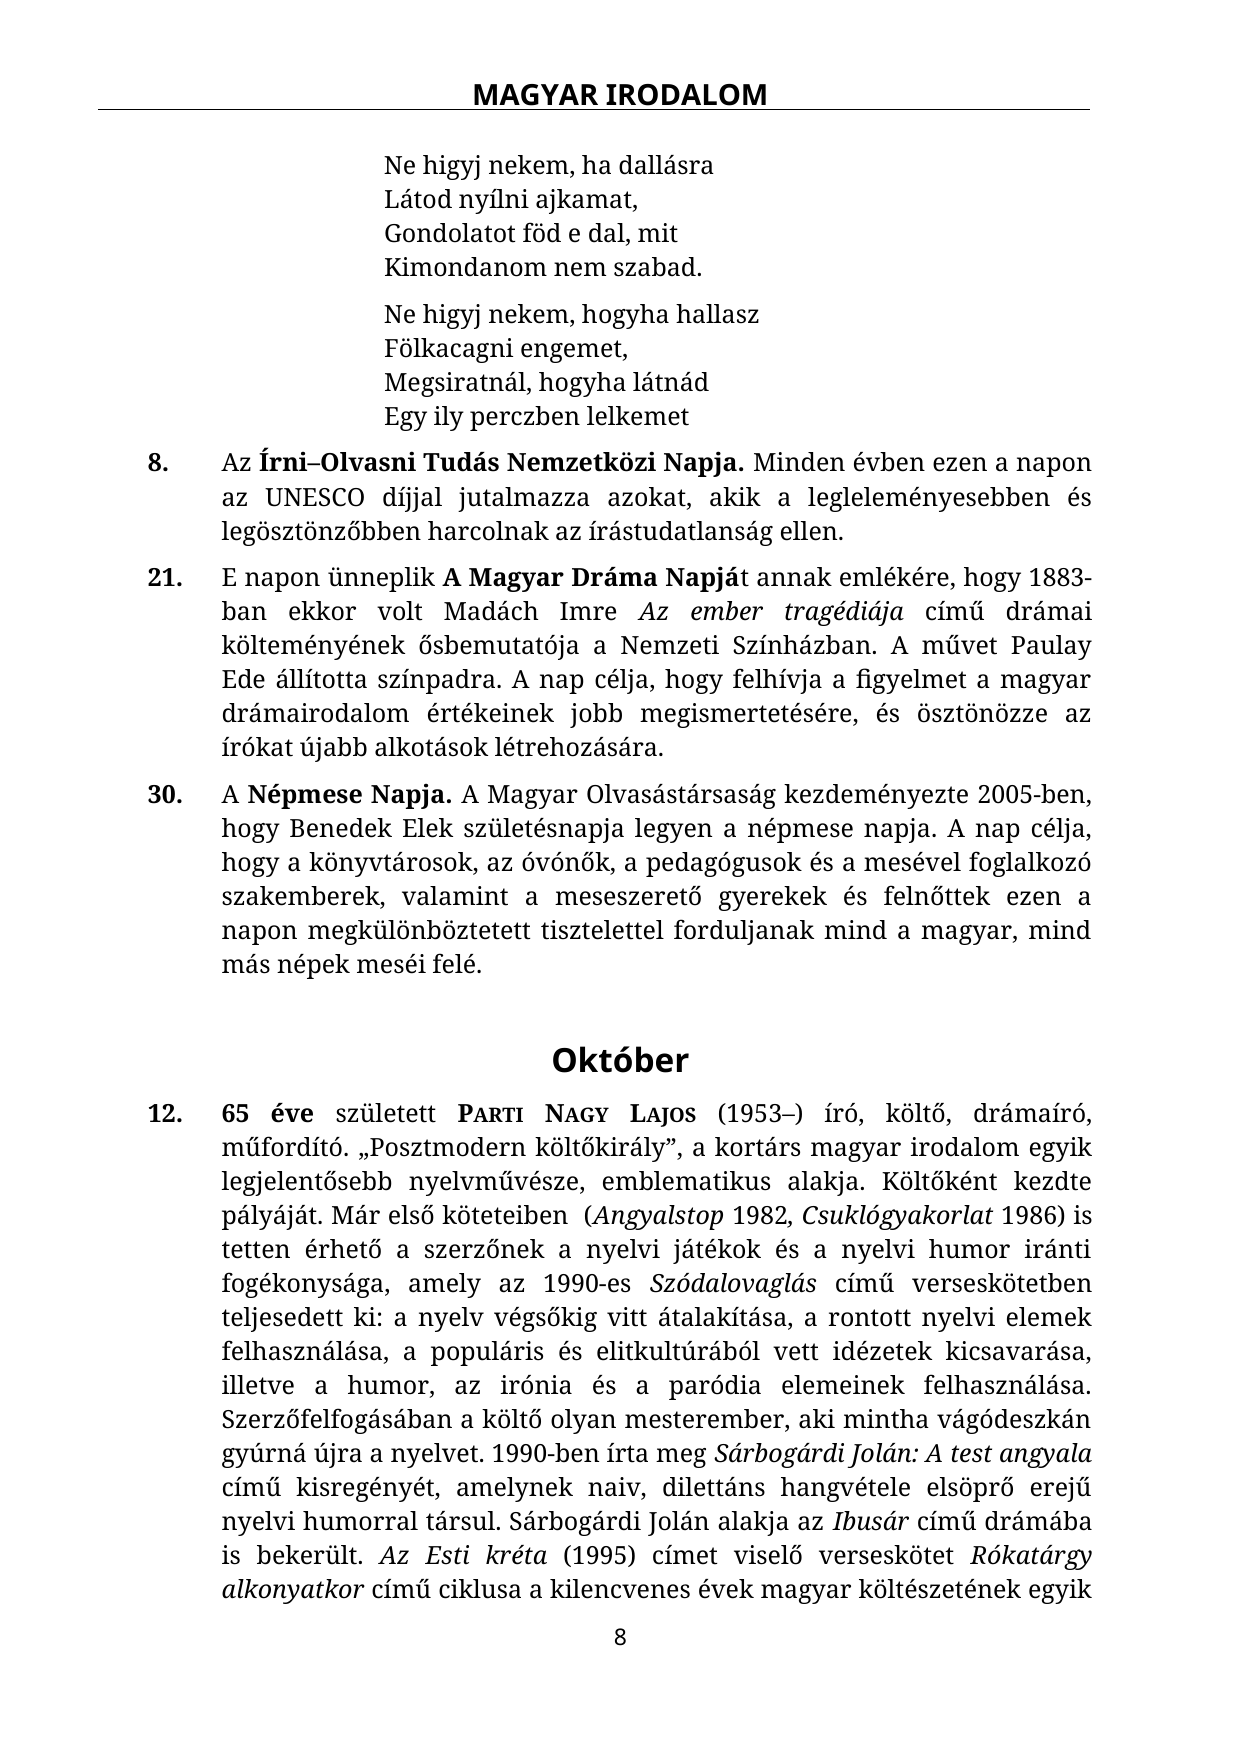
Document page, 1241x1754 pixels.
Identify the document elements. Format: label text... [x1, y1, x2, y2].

text 21. E napon ünneplik A Magyar Dráma Napját annak emlékére, hogy 1883-ban ekkor volt Madách Imre Az ember tragédiája című drámai költeményének ősbemutatója a Nemzeti Színházban. A művet Paulay Ede állította színpadra. A nap célja, hogy felhívja a figyelmet a magyar drámairodalom értékeinek jobb megismertetésére, és ösztönözze az írókat újabb alkotások létrehozására. [148, 560, 1093, 764]
text Ne higyj nekem, ha dallásra Látod nyílni ajkamat, Gondolatot föd e dal, mit Kimondanom nem szabad. [384, 148, 1093, 284]
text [148, 1095, 1093, 1606]
text 30. A Népmese Napja. A Magyar Olvasástársaság kezdeményezte 2005-ben, hogy Benedek Elek születésnapja legyen a népmese napja. A nap célja, hogy a könyvtárosok, az óvónők, a pedagógusok és a mesével foglalkozó szakemberek, valamint a meseszerető gyerekek és felnőttek ezen a napon megkülönböztetett tisztelettel forduljanak mind a magyar, mind más népek meséi felé. [148, 777, 1093, 981]
text Október [148, 1037, 1093, 1083]
text 8. Az Írni–Olvasni Tudás Nemzetközi Napja. Minden évben ezen a napon az UNESCO díjjal jutalmazza azokat, akik a legleleményesebben és legösztönzőbben harcolnak az írástudatlanság ellen. [148, 445, 1093, 547]
text Ne higyj nekem, hogyha hallasz Fölkacagni engemet, Megsiratnál, hogyha látnád Egy ily perczben lelkemet [384, 296, 1093, 433]
